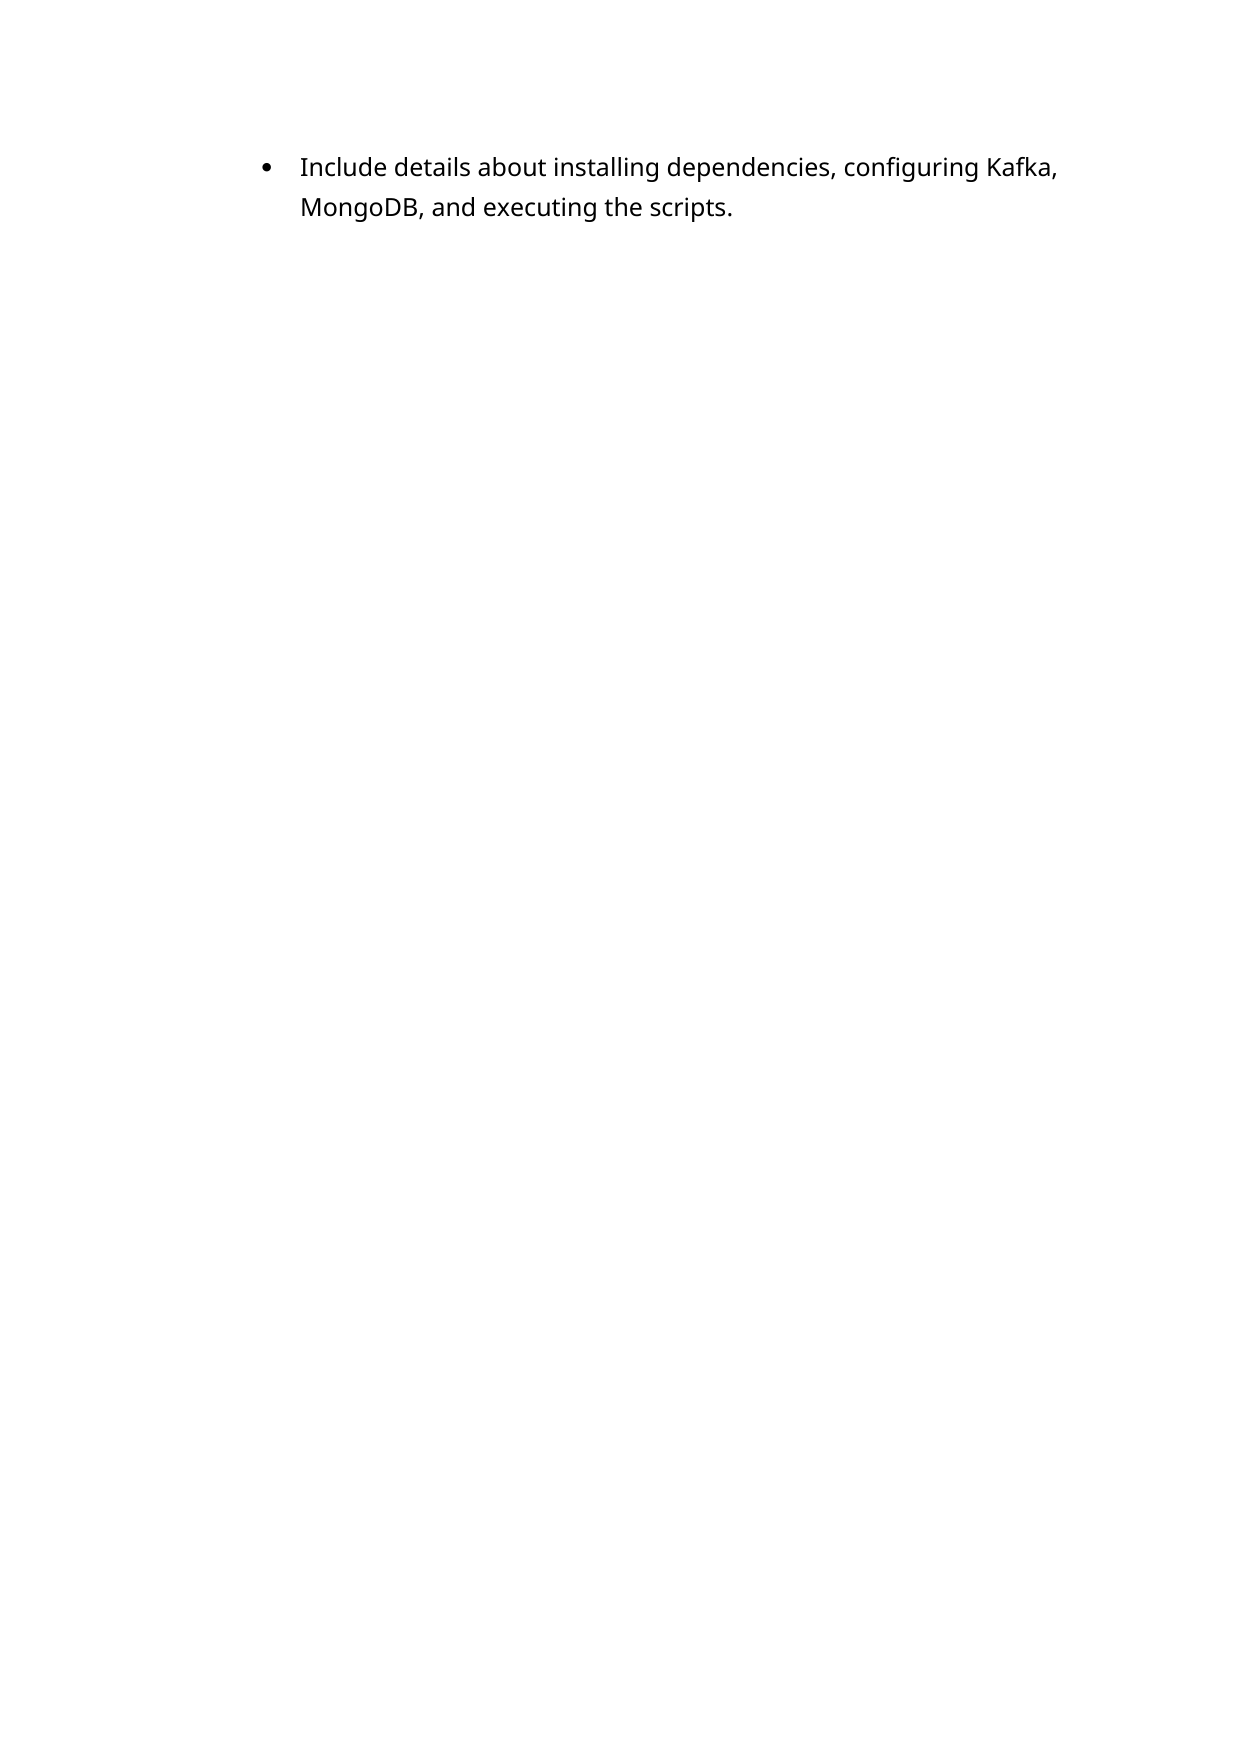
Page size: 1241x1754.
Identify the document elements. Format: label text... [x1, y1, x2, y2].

list Include details about installing dependencies, configuring Kafka, MongoDB, and executing the scripts. [262, 150, 1090, 223]
